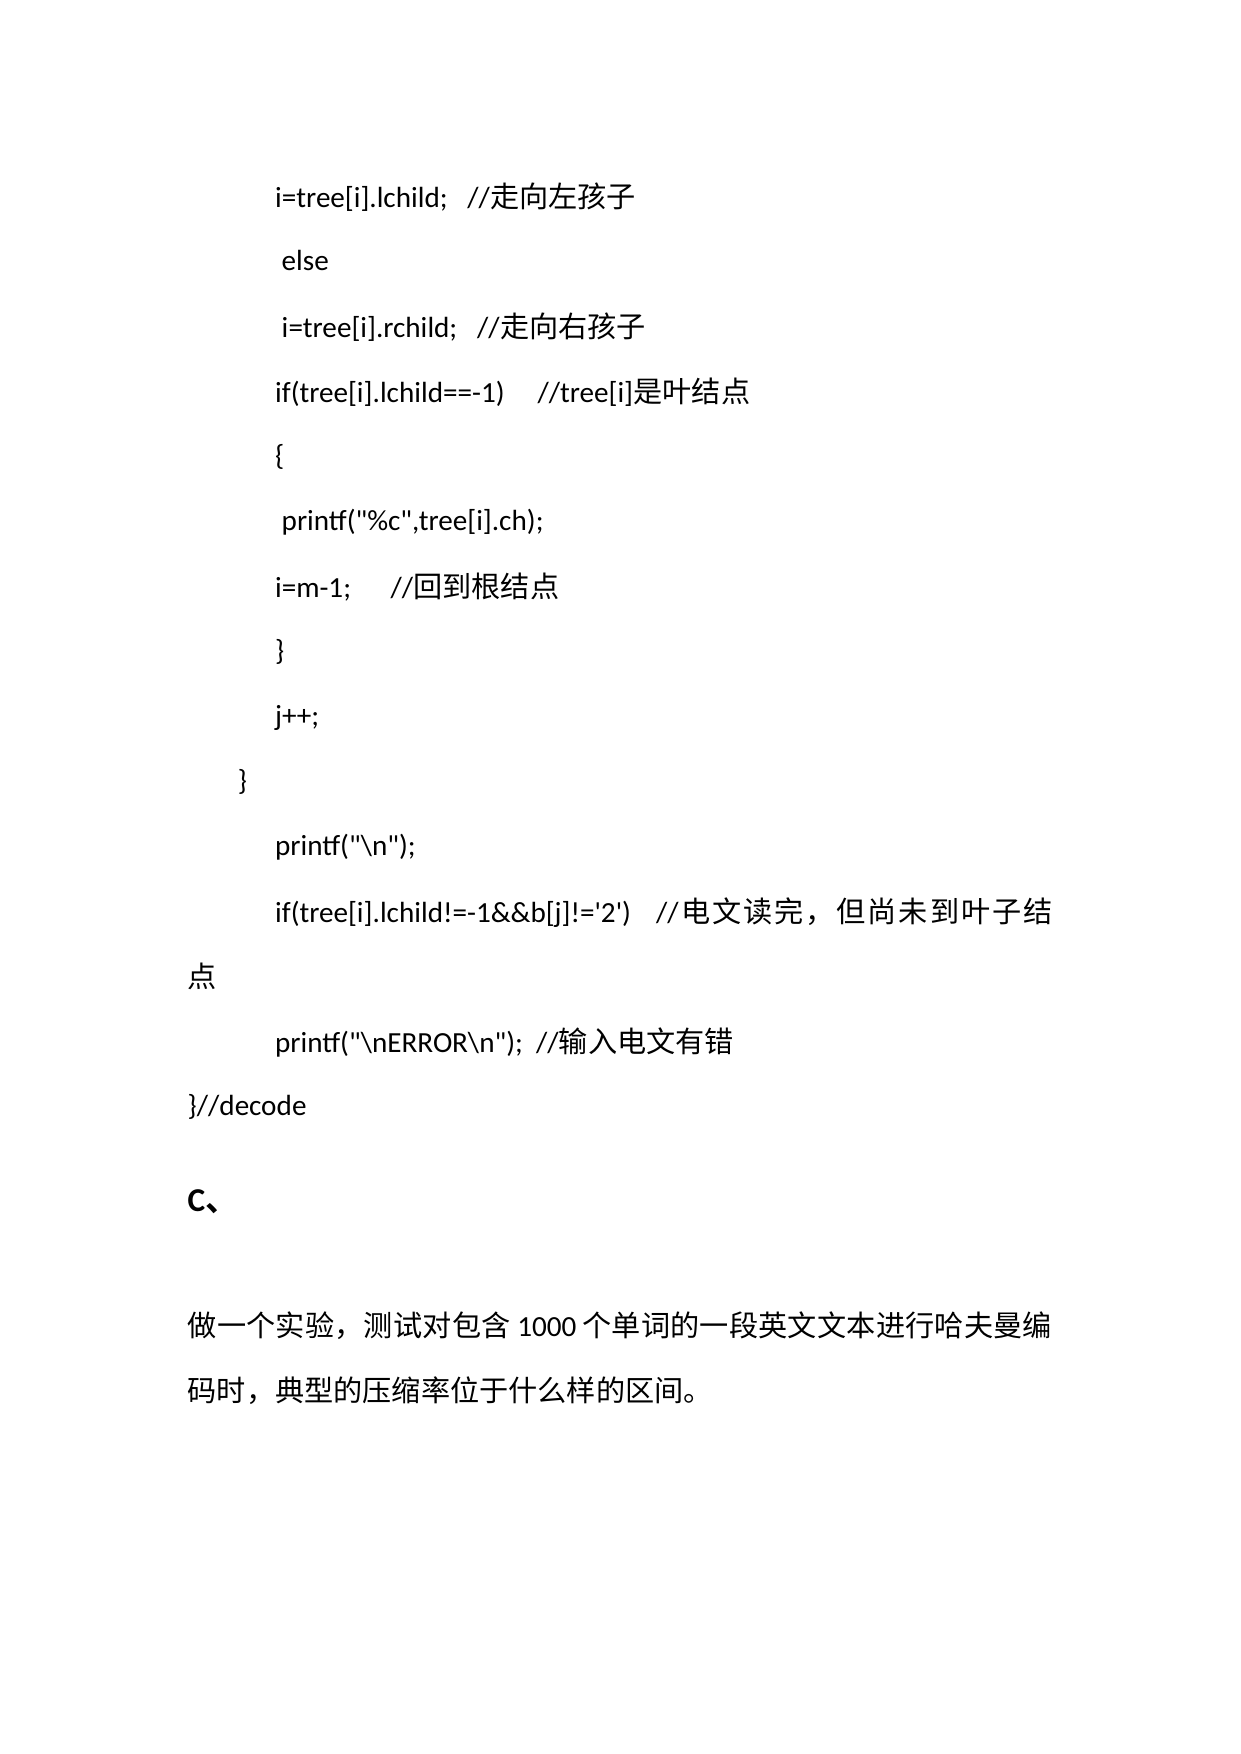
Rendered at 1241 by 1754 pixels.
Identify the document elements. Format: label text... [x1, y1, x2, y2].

list }//decode [187, 1072, 1053, 1137]
list if(tree[i].lchild==-1) //tree[i]是叶结点 [187, 357, 1053, 422]
list { [187, 422, 1053, 487]
subtitle C、 [187, 1164, 1053, 1229]
list 做一个实验，测试对包含1000个单词的一段英文文本进行哈夫曼编码时，典型的压缩率位于什么样的区间。 [187, 1291, 1053, 1421]
list printf("%c",tree[i].ch); [187, 487, 1053, 552]
list i=tree[i].lchild; //走向左孩子 [187, 162, 1053, 227]
list printf("\nERROR\n"); //输入电文有错 [187, 1007, 1053, 1072]
list if(tree[i].lchild!=-1&&b[j]!='2') //电文读完，但尚未到叶子结点 [187, 877, 1053, 1007]
list i=m-1; //回到根结点 [187, 552, 1053, 617]
list } [187, 747, 1053, 812]
list else [187, 227, 1053, 292]
list } [187, 617, 1053, 682]
list printf("\n"); [187, 812, 1053, 877]
list i=tree[i].rchild; //走向右孩子 [187, 292, 1053, 357]
list j++; [187, 682, 1053, 747]
